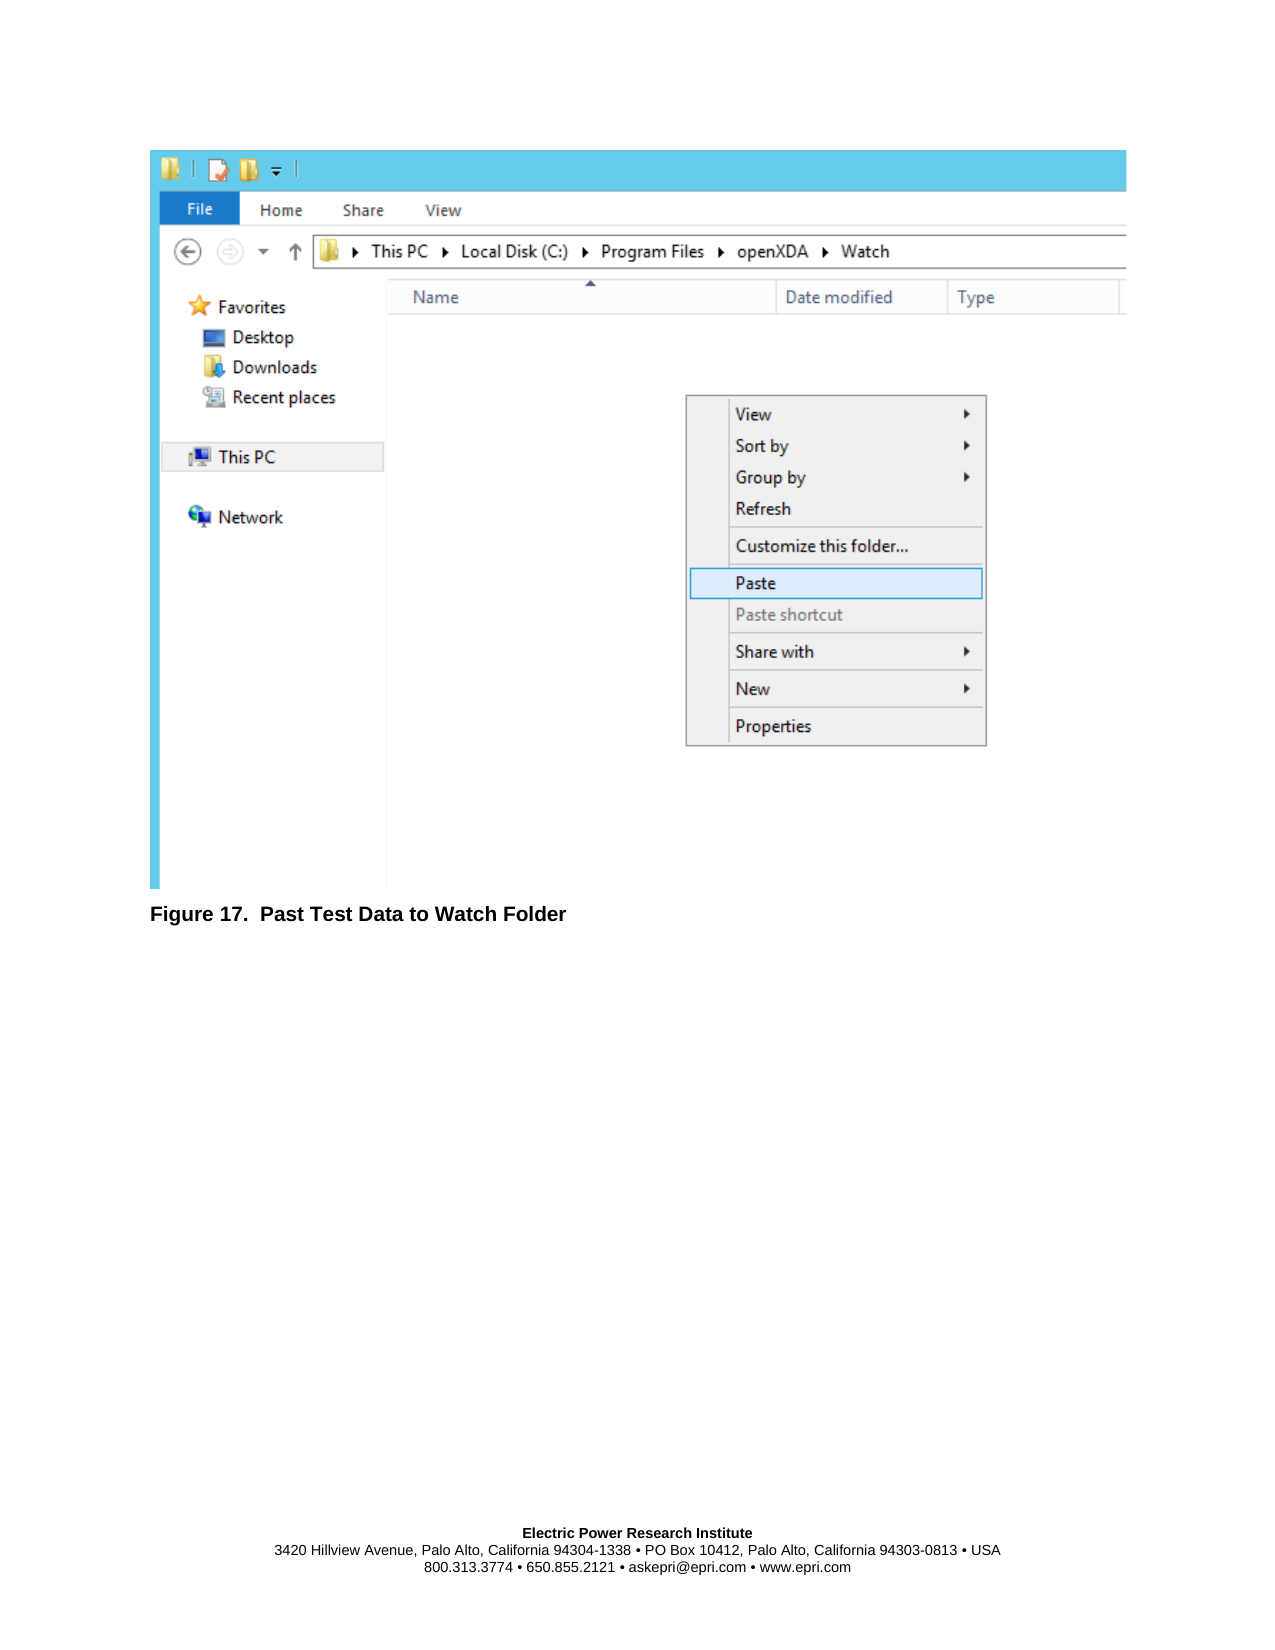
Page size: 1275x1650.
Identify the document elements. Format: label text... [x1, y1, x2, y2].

picture [150, 150, 1127, 889]
